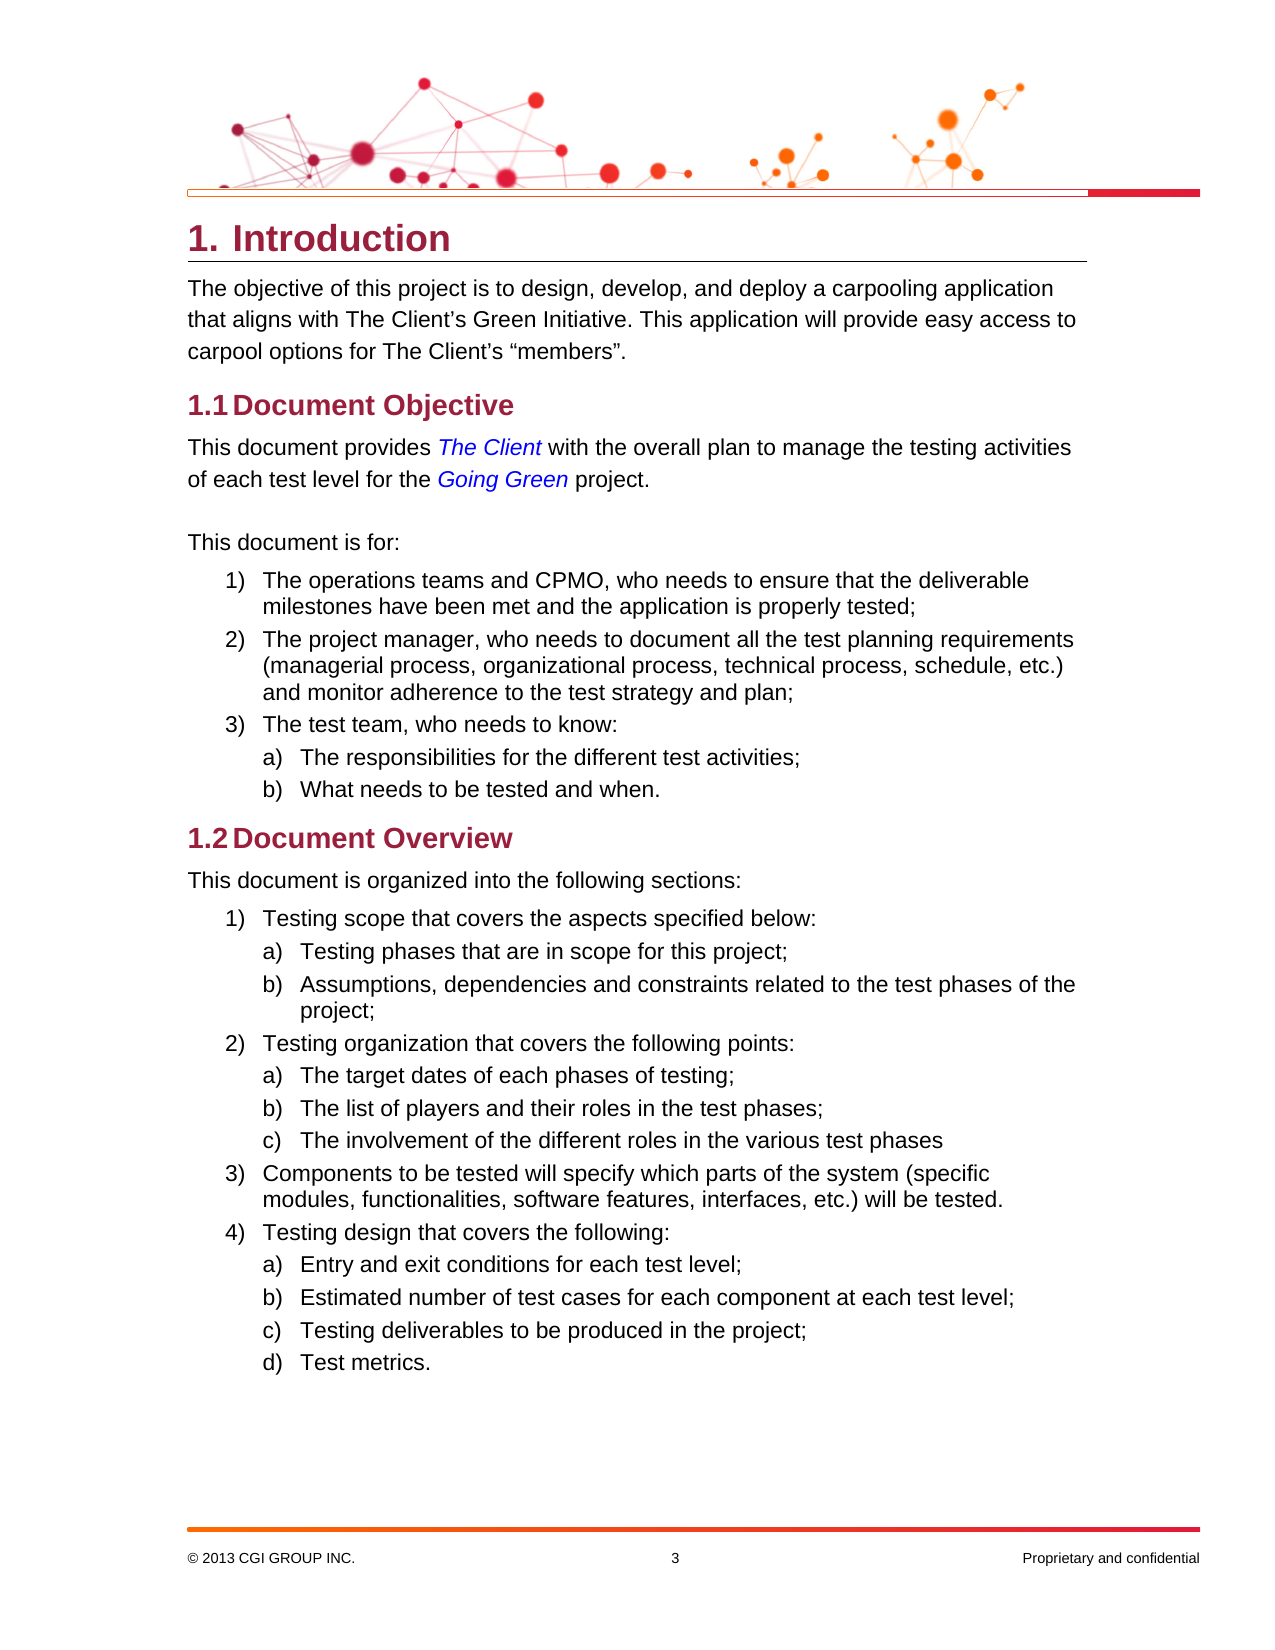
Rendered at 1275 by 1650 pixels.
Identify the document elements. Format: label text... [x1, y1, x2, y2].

list The operations teams and CPMO, who needs to ensure that the deliverable milestones have been met and the application is properly tested; [225, 567, 1087, 619]
list Estimated number of test cases for each component at each test level; [262, 1284, 1087, 1310]
list The involvement of the different roles in the various test phases [262, 1127, 1087, 1154]
list Entry and exit conditions for each test level; [262, 1251, 1087, 1278]
text This document is for: [187, 529, 1087, 555]
list Testing scope that covers the aspects specified below: [225, 905, 1087, 932]
list Components to be tested will specify which parts of the system (specific modules, functionalities, software features, interfaces, etc.) will be tested. [225, 1160, 1087, 1213]
text This document provides The Client with the overall plan to manage the testing activities of each test level for the Going Green project. [187, 434, 1087, 492]
subtitle Introduction [187, 216, 1087, 262]
list The list of players and their roles in the test phases; [262, 1095, 1087, 1121]
list Testing organization that covers the following points: [225, 1029, 1087, 1056]
list What needs to be tested and when. [262, 776, 1087, 803]
list Assumptions, dependencies and constraints related to the test phases of the project; [262, 971, 1087, 1023]
picture [187, 0, 1200, 188]
list The responsibilities for the different test activities; [262, 744, 1087, 770]
list The target dates of each phases of testing; [262, 1062, 1087, 1088]
list The test team, who needs to know: [225, 711, 1087, 737]
subtitle Document Overview [187, 821, 1087, 855]
text This document is organized into the following sections: [187, 867, 1087, 894]
list Testing phases that are in scope for this project; [262, 938, 1087, 964]
subtitle Document Objective [187, 388, 1087, 422]
list Testing deliverables to be produced in the project; [262, 1317, 1087, 1343]
list The project manager, who needs to document all the test planning requirements (managerial process, organizational process, technical process, schedule, etc.) and monitor adherence to the test strategy and plan; [225, 626, 1087, 705]
list Test metrics. [262, 1349, 1087, 1376]
list Testing design that covers the following: [225, 1219, 1087, 1245]
text The objective of this project is to design, develop, and deploy a carpooling application that aligns with The Client’s Green Initiative. This application will provide easy access to carpool options for The Client’s “members”. [187, 275, 1087, 364]
